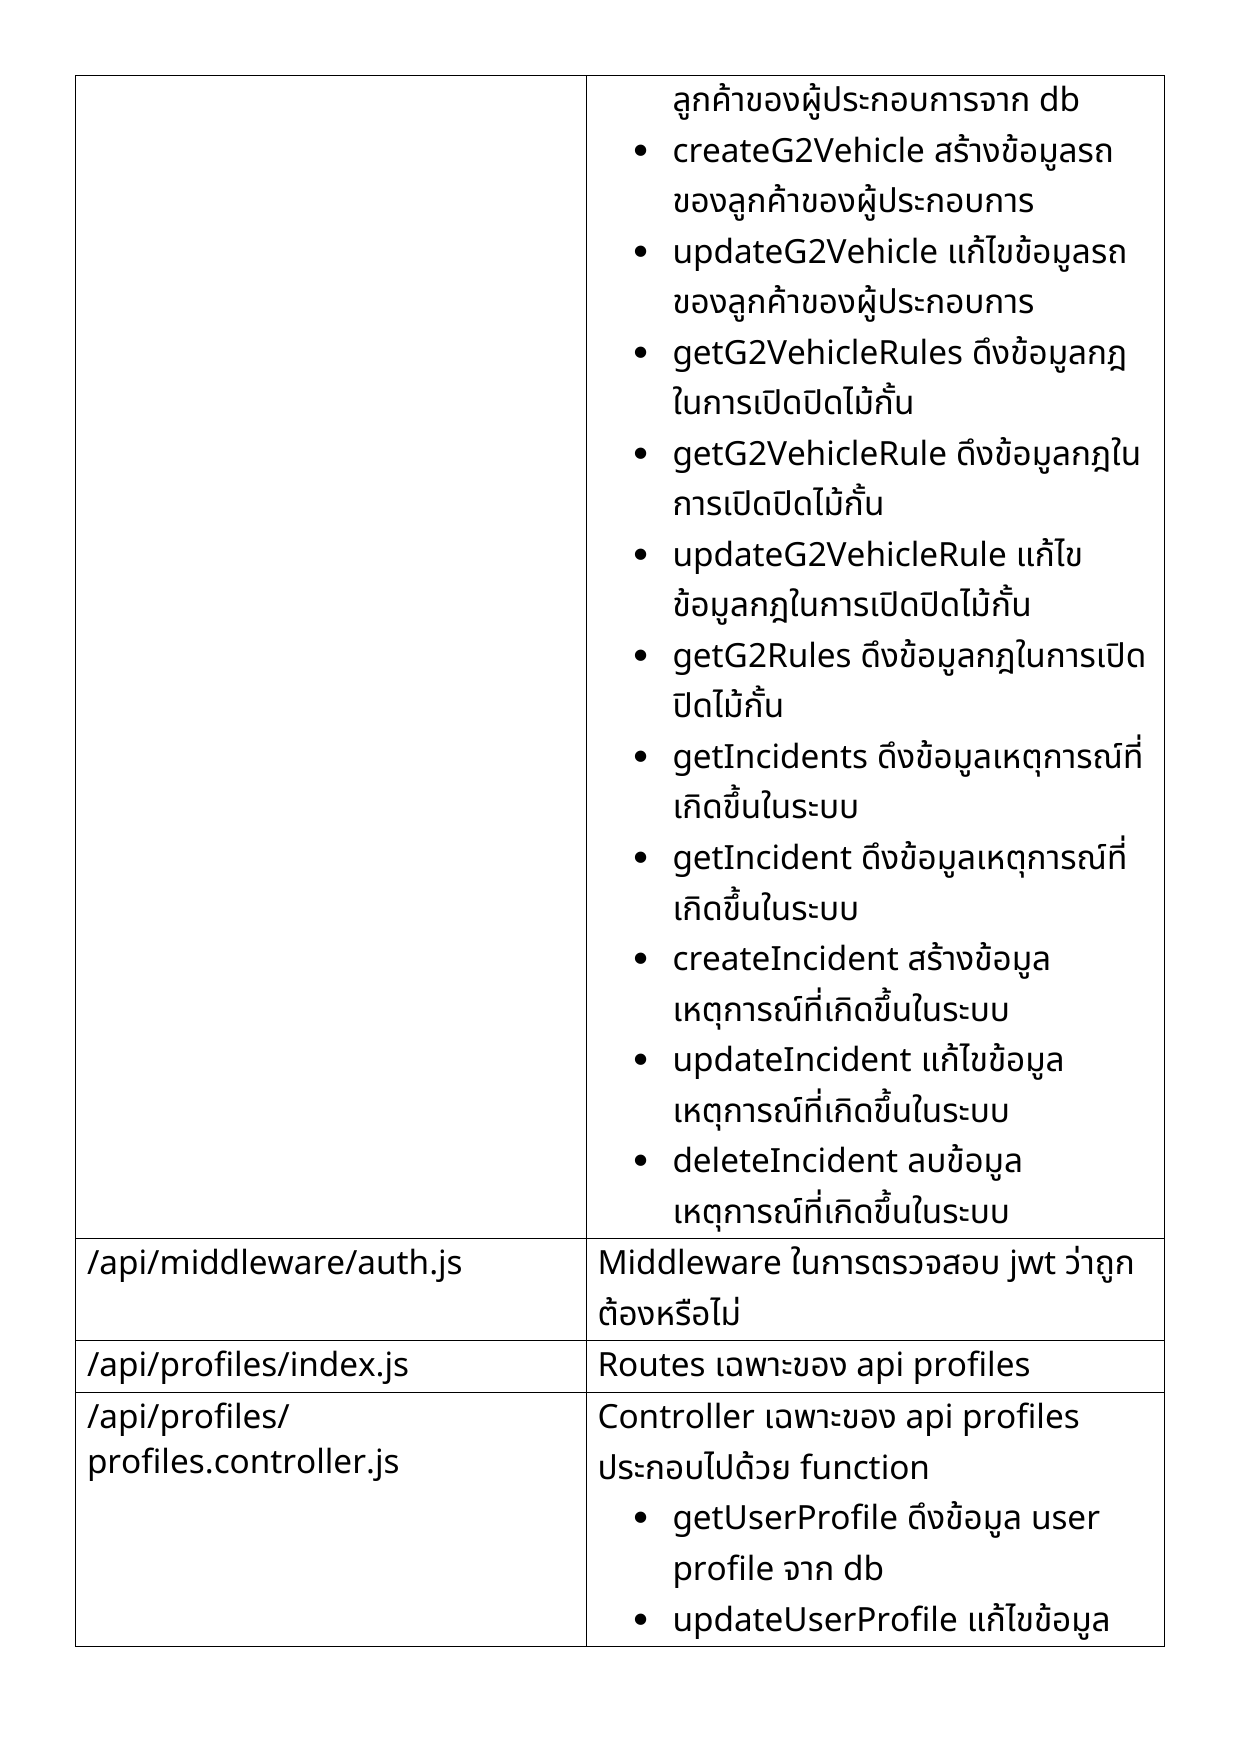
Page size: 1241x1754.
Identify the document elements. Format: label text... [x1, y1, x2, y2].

table_cell Middleware ในการตรวจสอบ jwt ว่าถูกต้องหรือไม่ [587, 1239, 1164, 1340]
table_cell /api/middleware/auth.js [76, 1239, 586, 1340]
table_cell /api/profiles/index.js [76, 1341, 586, 1392]
table_cell Routes เฉพาะของ api profiles [587, 1341, 1164, 1392]
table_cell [76, 76, 586, 1238]
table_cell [587, 1393, 1164, 1646]
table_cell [76, 1393, 586, 1646]
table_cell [587, 76, 1164, 1238]
